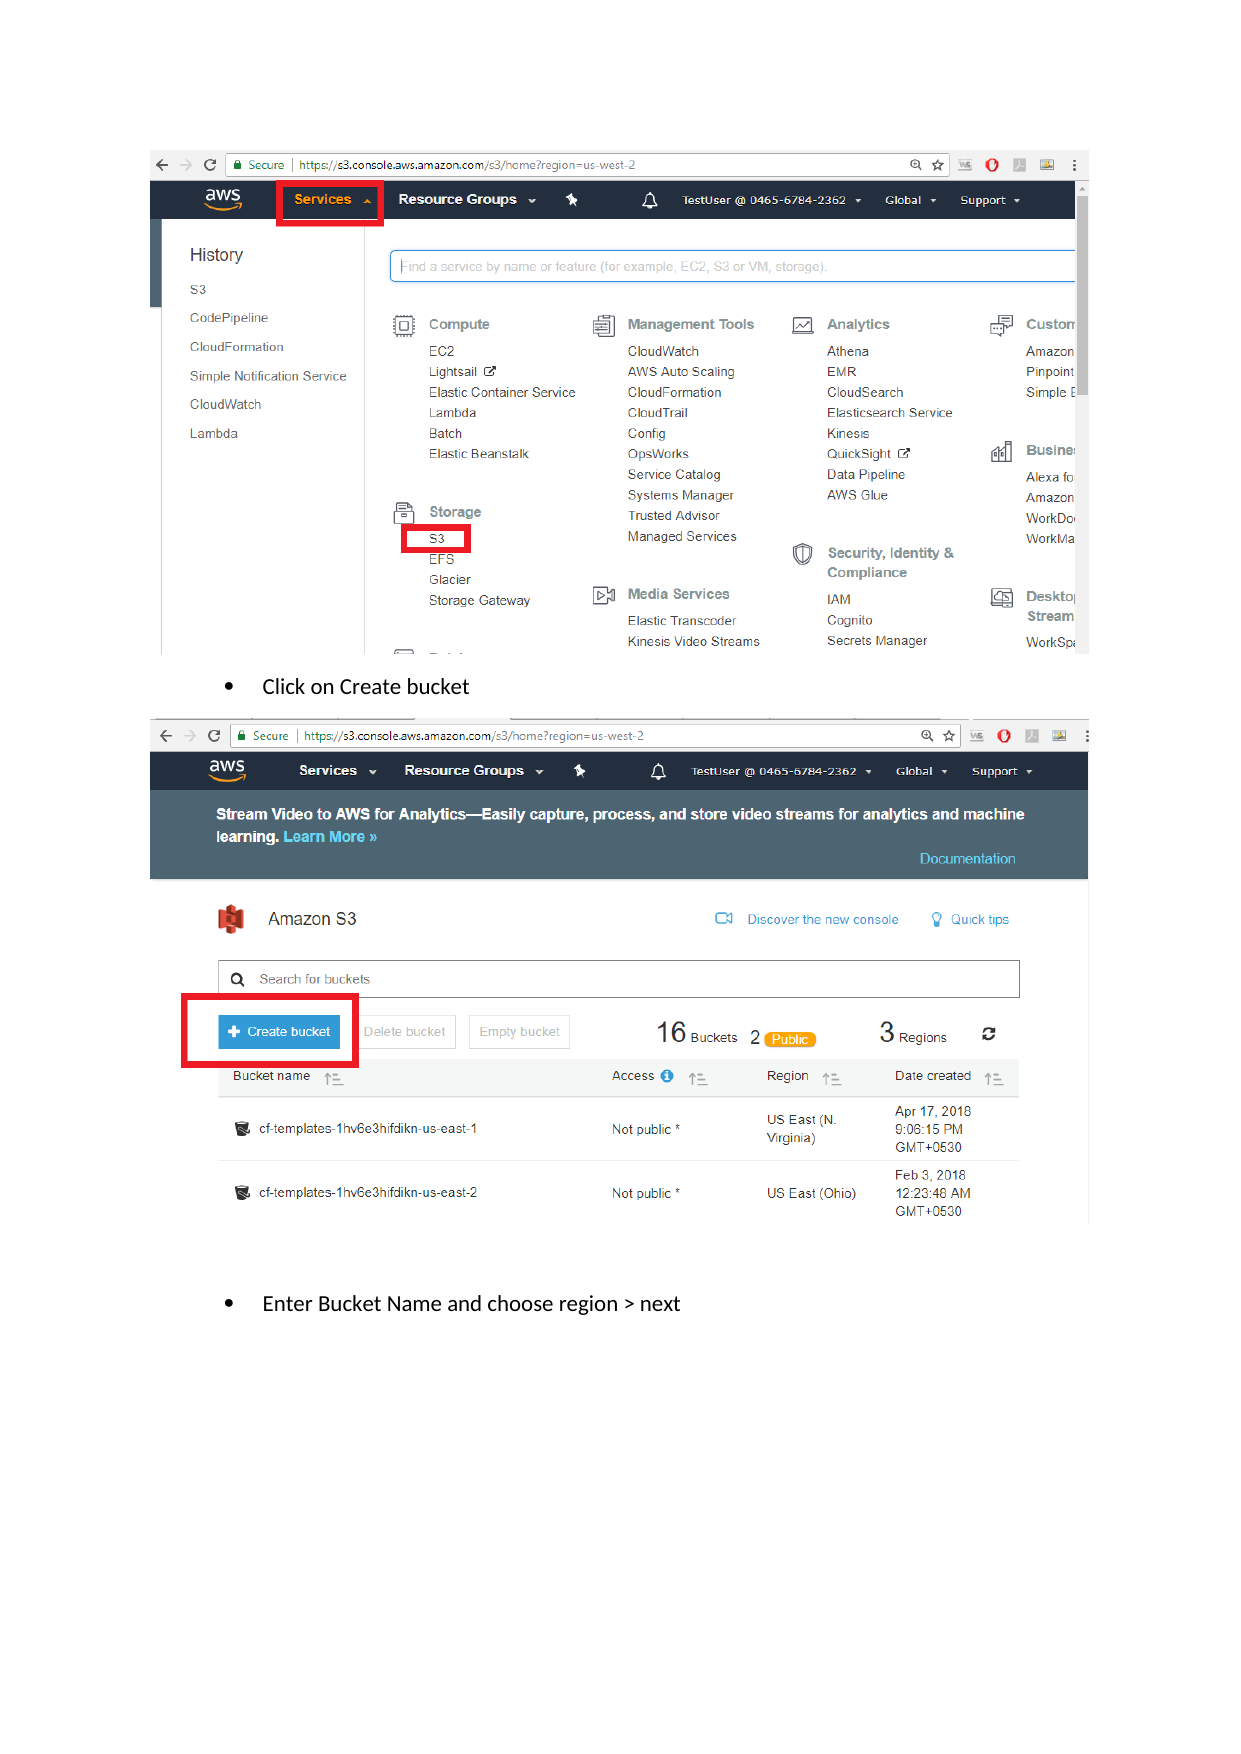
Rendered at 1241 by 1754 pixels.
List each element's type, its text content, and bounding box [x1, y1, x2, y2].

picture [150, 150, 1089, 654]
list Enter Bucket Name and choose region > next [225, 1289, 1090, 1317]
picture [150, 718, 1089, 1224]
list Click on Create bucket [225, 672, 1090, 700]
